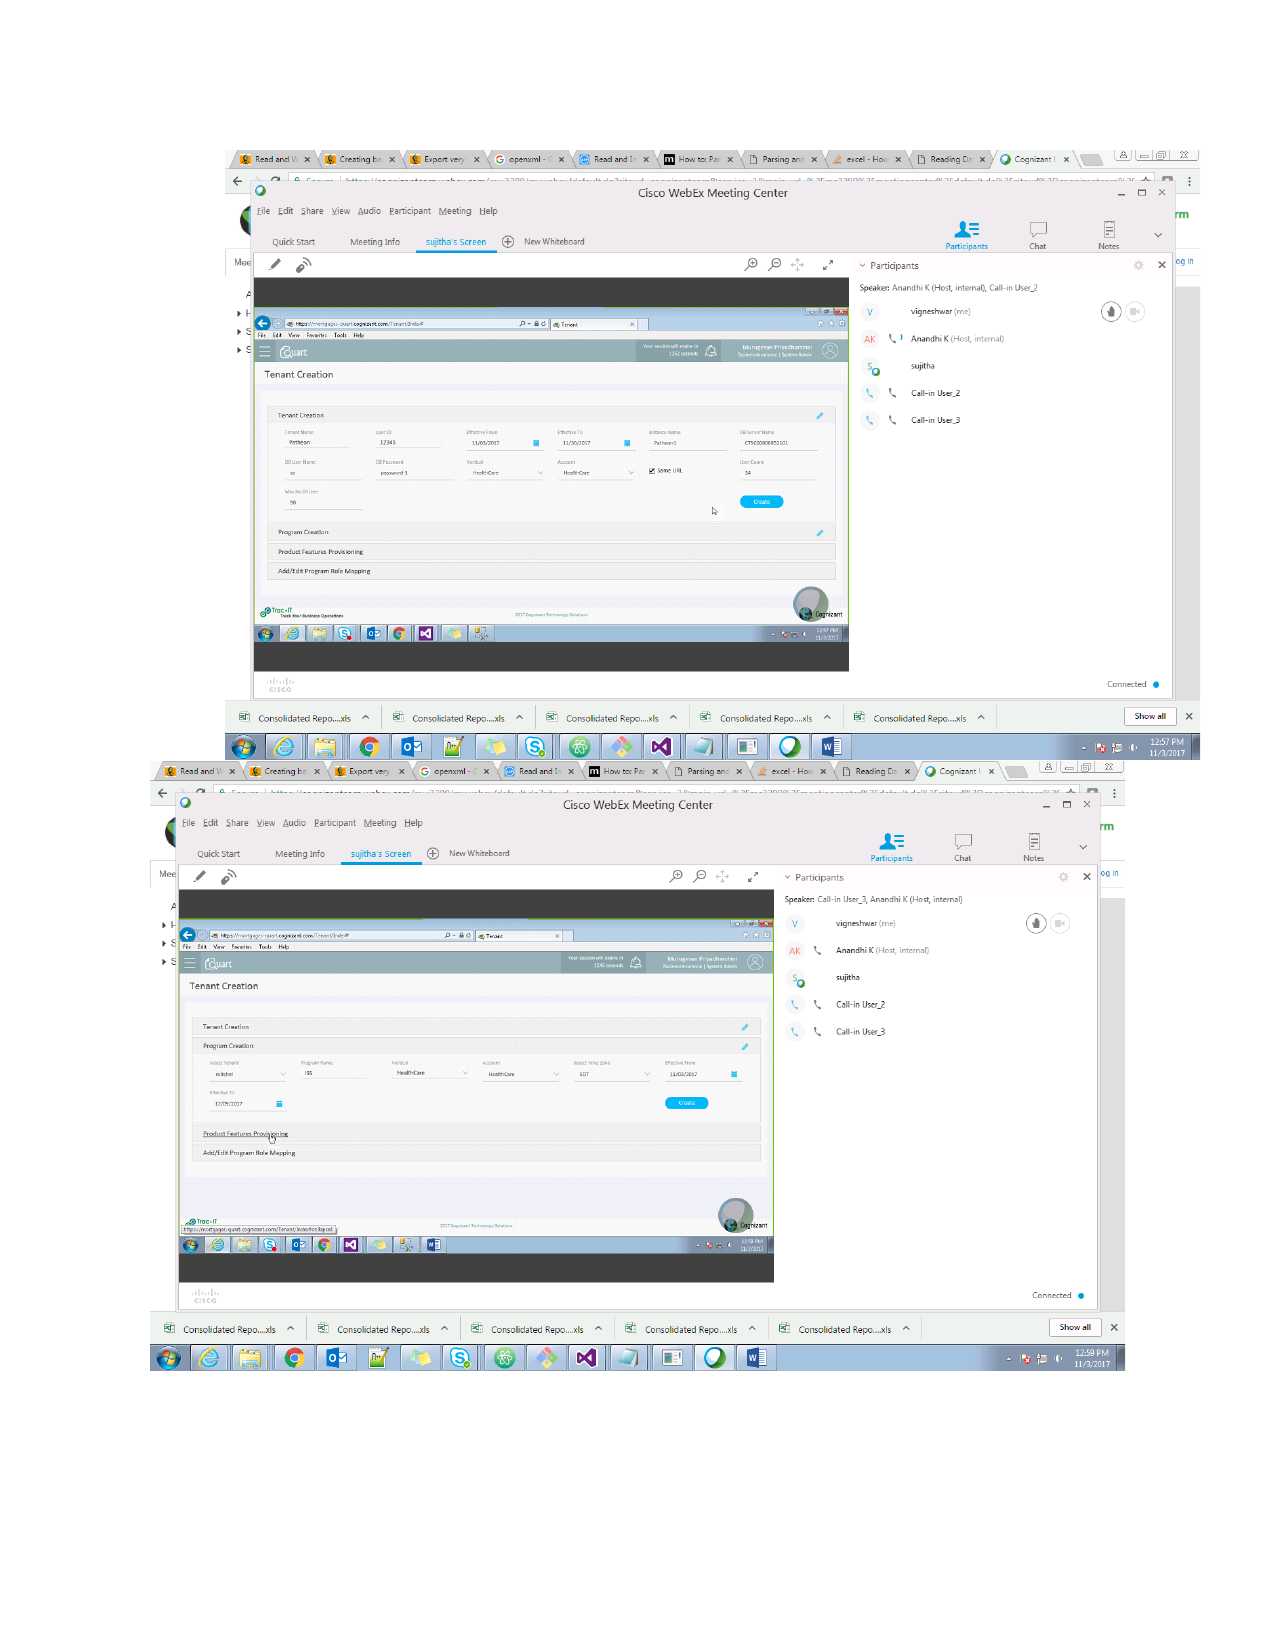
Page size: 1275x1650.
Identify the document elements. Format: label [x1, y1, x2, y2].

picture [225, 150, 1200, 760]
picture [150, 761, 1125, 1371]
